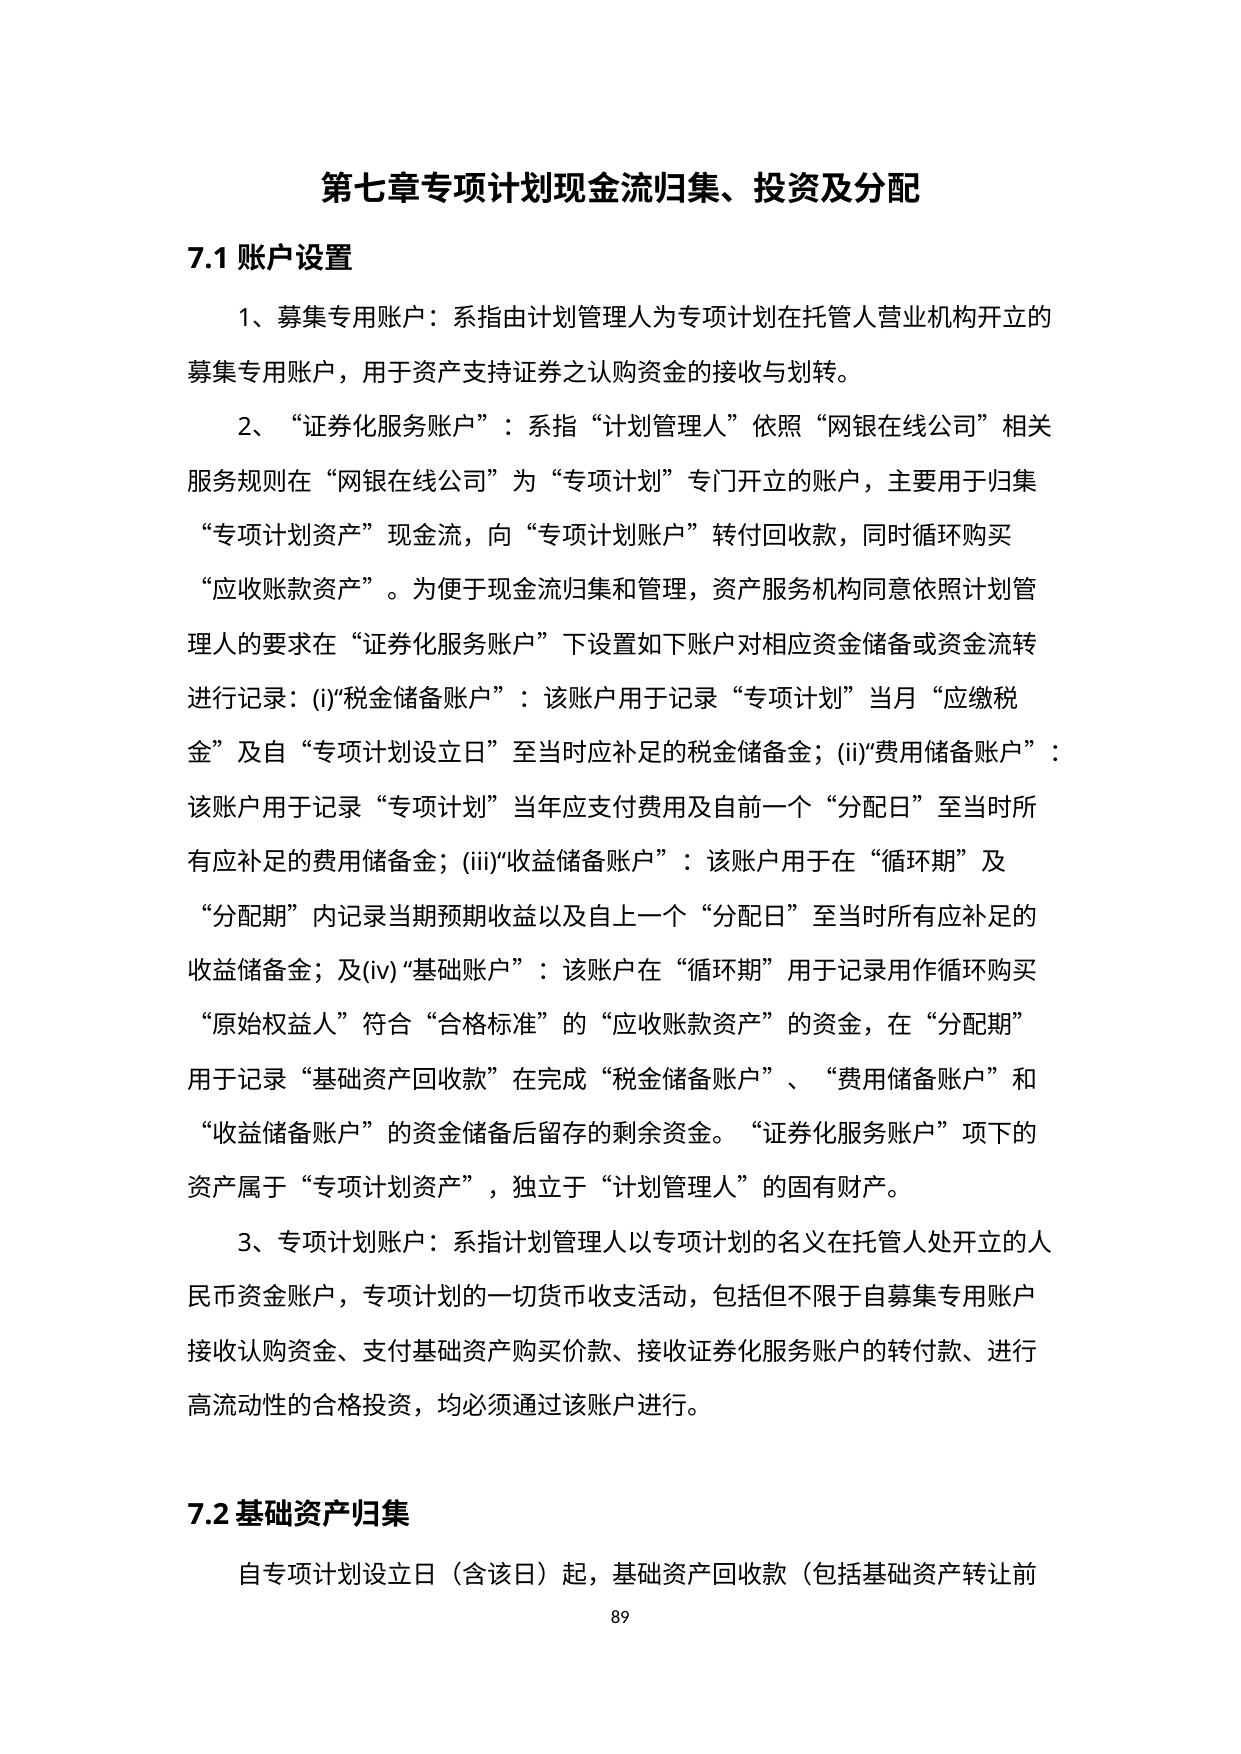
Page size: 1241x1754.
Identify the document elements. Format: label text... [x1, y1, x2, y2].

text 3、专项计划账户：系指计划管理人以专项计划的名义在托管人处开立的人民币资金账户，专项计划的一切货币收支活动，包括但不限于自募集专用账户接收认购资金、支付基础资产购买价款、接收证券化服务账户的转付款、进行高流动性的合格投资，均必须通过该账户进行。 [187, 1222, 1053, 1422]
subtitle 7.1 账户设置 [187, 234, 1053, 277]
text 1、募集专用账户：系指由计划管理人为专项计划在托管人营业机构开立的募集专用账户，用于资产支持证券之认购资金的接收与划转。 [187, 298, 1053, 388]
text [187, 1554, 1053, 1591]
text 第七章专项计划现金流归集、投资及分配 [187, 162, 1053, 210]
subtitle 7.2基础资产归集 [187, 1491, 1053, 1533]
text 2、“证券化服务账户”：系指“计划管理人”依照“网银在线公司”相关服务规则在“网银在线公司”为“专项计划”专门开立的账户，主要用于归集“专项计划资产”现金流，向“专项计划账户”转付回收款，同时循环购买“应收账款资产”。为便于现金流归集和管理，资产服务机构同意依照计划管理人的要求在“证券化服务账户”下设置如下账户对相应资金储备或资金流转进行记录：(i)“税金储备账户”：该账户用于记录“专项计划”当月“应缴税金”及自“专项计划设立日”至当时应补足的税金储备金；(ii)“费用储备账户”：该账户用于记录“专项计划”当年应支付费用及自前一个“分配日”至当时所有应补足的费用储备金；(iii)“收益储备账户”：该账户用于在“循环期”及“分配期”内记录当期预期收益以及自上一个“分配日”至当时所有应补足的收益储备金；及(iv) “基础账户”：该账户在“循环期”用于记录用作循环购买“原始权益人”符合“合格标准”的“应收账款资产”的资金，在“分配期”用于记录“基础资产回收款”在完成“税金储备账户”、“费用储备账户”和“收益储备账户”的资金储备后留存的剩余资金。“证券化服务账户”项下的资产属于“专项计划资产”，独立于“计划管理人”的固有财产。 [187, 407, 1053, 1204]
